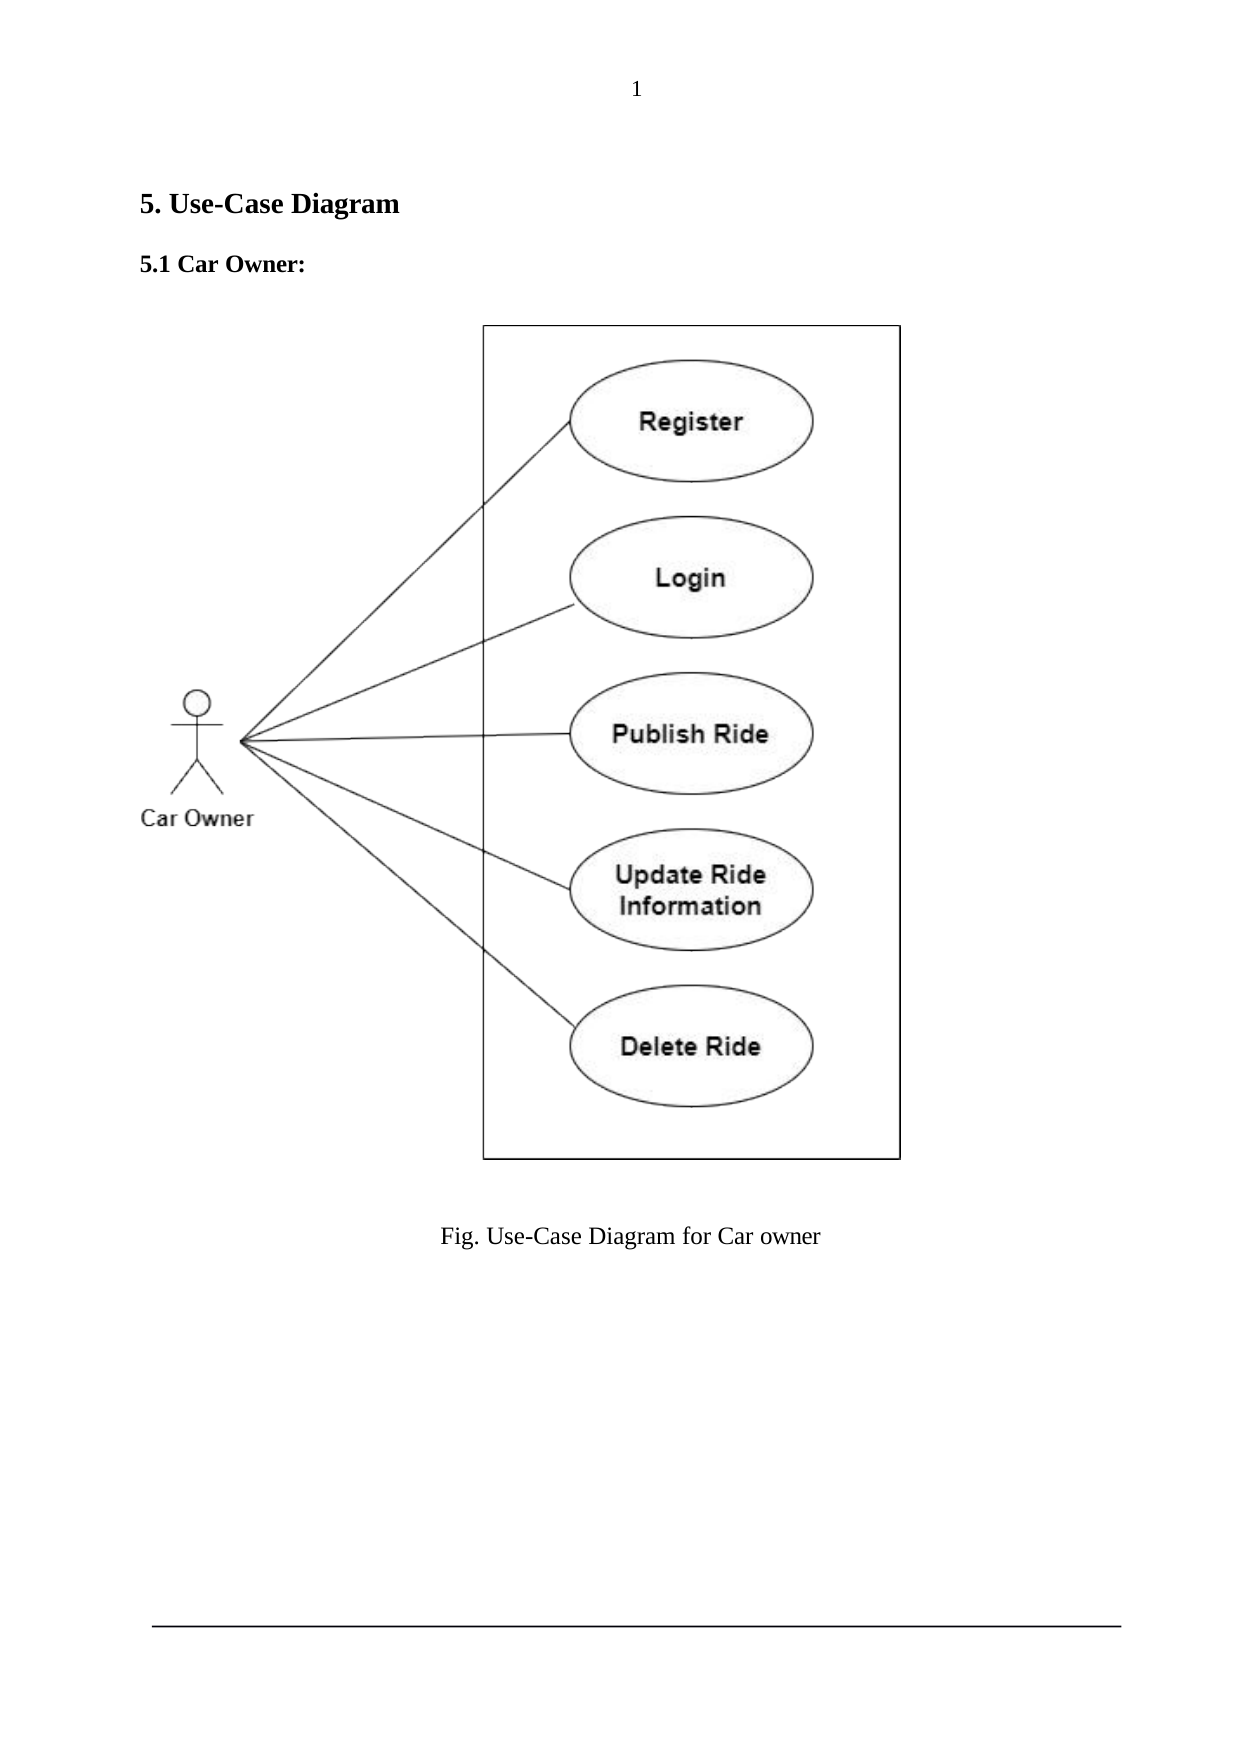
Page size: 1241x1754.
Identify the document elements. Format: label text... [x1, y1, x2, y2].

picture [141, 325, 901, 1160]
text Fig. Use-Case Diagram for Car owner [278, 1221, 983, 1249]
subtitle Car Owner: [139, 249, 1240, 278]
subtitle Use-Case Diagram [139, 186, 1240, 220]
